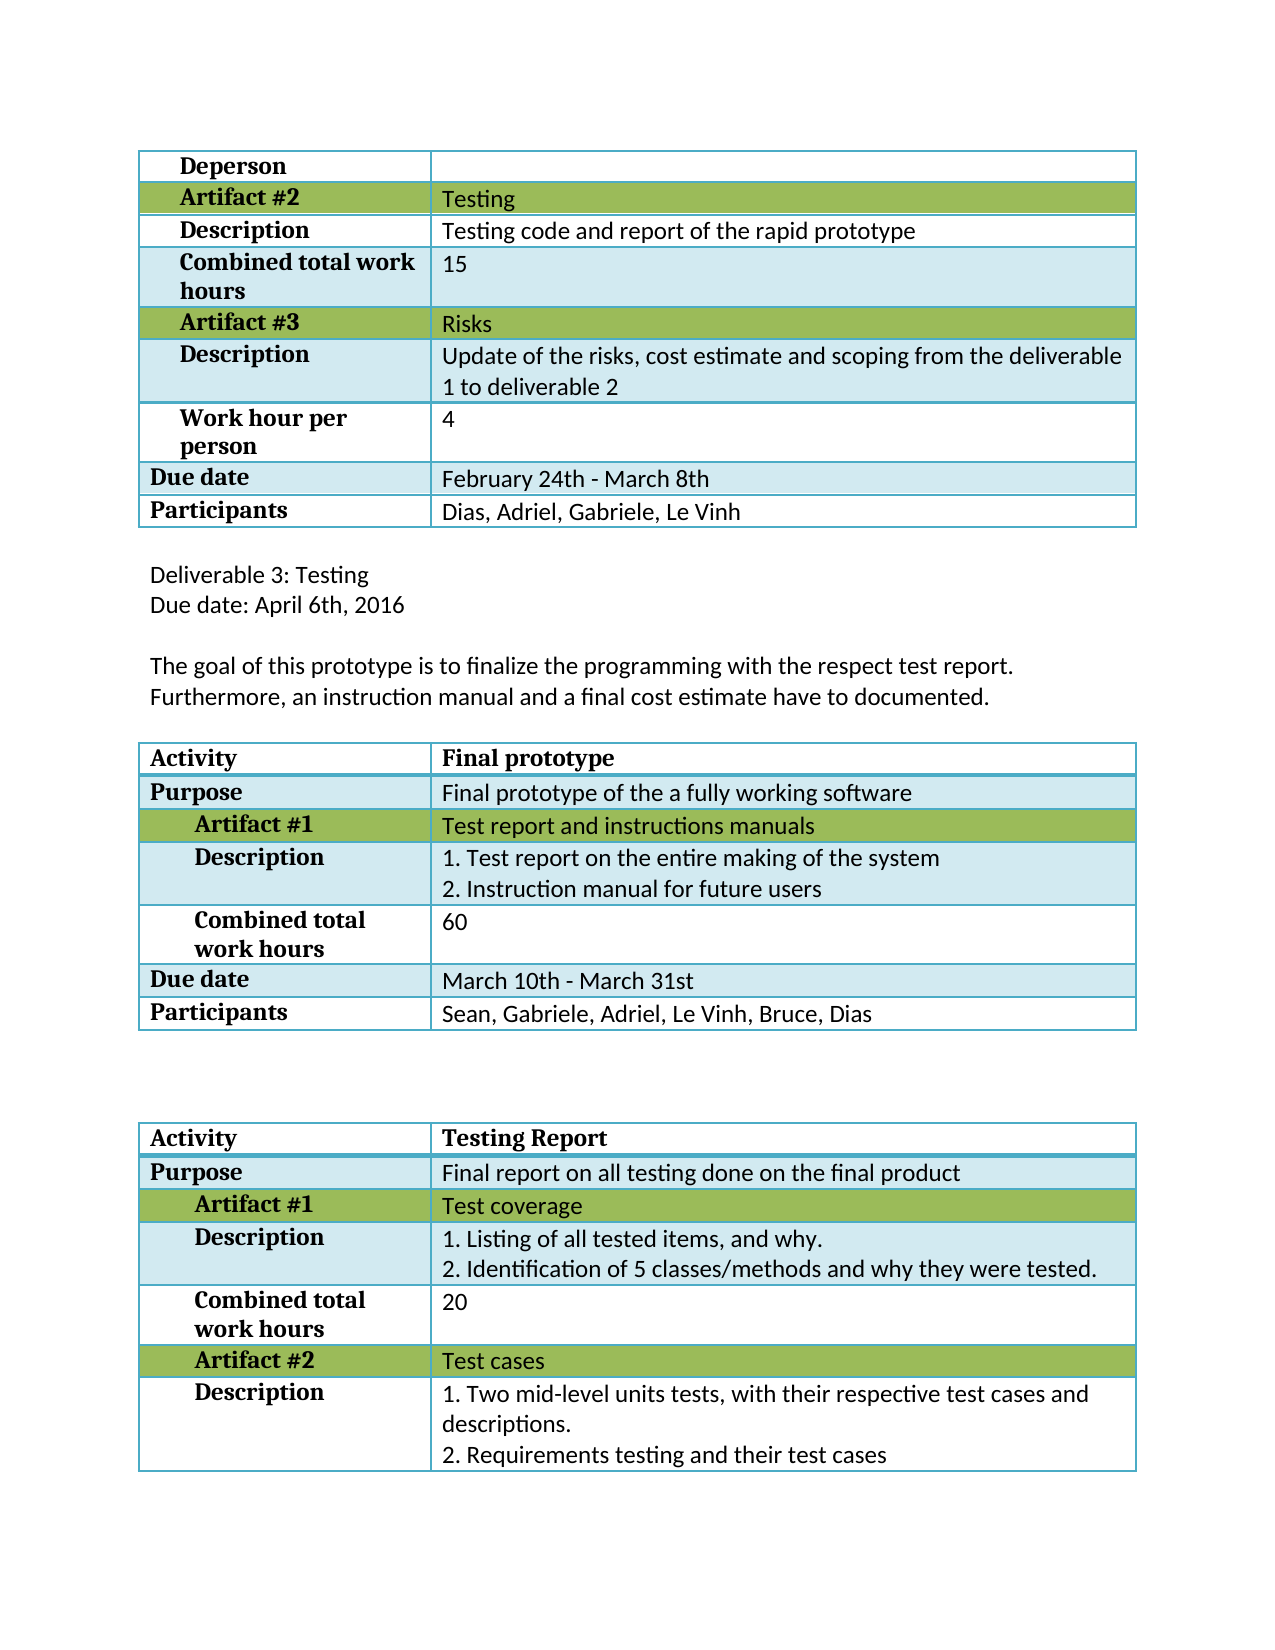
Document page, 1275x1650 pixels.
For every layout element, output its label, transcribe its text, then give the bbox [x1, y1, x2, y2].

table_cell Participants [140, 998, 430, 1028]
table_cell Description [140, 216, 430, 246]
text The goal of this prototype is to finalize the programming with the respect test report. Furthermore, an instruction manual and a final cost estimate have to documented. [150, 650, 1125, 711]
table_header Final prototype [432, 744, 1135, 773]
table_cell Test coverage [432, 1190, 1135, 1221]
table_cell Final report on all testing done on the final product [432, 1158, 1135, 1188]
table_cell Purpose [140, 1158, 430, 1188]
table_cell 4 [432, 404, 1135, 461]
table_cell 1. Listing of all tested items, and why. 2. Identification of 5 classes/methods and why they were tested. [432, 1223, 1135, 1284]
table_cell Combined total work hours [140, 906, 430, 963]
table_cell Final prototype of the a fully working software [432, 777, 1135, 808]
table_cell Artifact #2 [140, 1346, 430, 1376]
text Due date: April 6th, 2016 [150, 589, 1125, 620]
table_cell Purpose [140, 777, 430, 808]
table_header Activity [140, 744, 430, 773]
table_cell Artifact #2 [140, 183, 430, 213]
table_cell Sean, Gabriele, Adriel, Le Vinh, Bruce, Dias [432, 998, 1135, 1028]
table_cell Testing [432, 183, 1135, 213]
table_cell Participants [140, 496, 430, 526]
table_cell Description [140, 1223, 430, 1284]
table_cell 1. Test report on the entire making of the system 2. Instruction manual for future users [432, 843, 1135, 904]
table_cell Test cases [432, 1346, 1135, 1376]
table_cell 15 [432, 248, 1135, 306]
table_header Activity [140, 1124, 430, 1153]
table_cell 22 [432, 152, 1135, 181]
table_cell Combined total work hours [140, 1286, 430, 1343]
table_cell Description [140, 843, 430, 904]
table_cell Due date [140, 965, 430, 996]
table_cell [432, 1378, 1135, 1470]
table_cell Description [140, 340, 430, 401]
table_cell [140, 152, 430, 181]
table_cell Update of the risks, cost estimate and scoping from the deliverable 1 to deliverable 2 [432, 340, 1135, 401]
table_header Testing Report [432, 1124, 1135, 1153]
table_cell Due date [140, 463, 430, 493]
table_cell February 24th - March 8th [432, 463, 1135, 493]
table_cell Combined total work hours [140, 248, 430, 306]
table_cell Work hour per person [140, 404, 430, 461]
table_cell Artifact #1 [140, 810, 430, 841]
table_cell Testing code and report of the rapid prototype [432, 216, 1135, 246]
table_cell Test report and instructions manuals [432, 810, 1135, 841]
table_cell March 10th - March 31st [432, 965, 1135, 996]
text Deliverable 3: Testing [150, 559, 1125, 589]
table_cell Artifact #3 [140, 308, 430, 338]
table_cell Description [140, 1378, 430, 1470]
table_cell Risks [432, 308, 1135, 338]
table_cell Dias, Adriel, Gabriele, Le Vinh [432, 496, 1135, 526]
table_cell 20 [432, 1286, 1135, 1343]
table_cell 60 [432, 906, 1135, 963]
table_cell Artifact #1 [140, 1190, 430, 1221]
